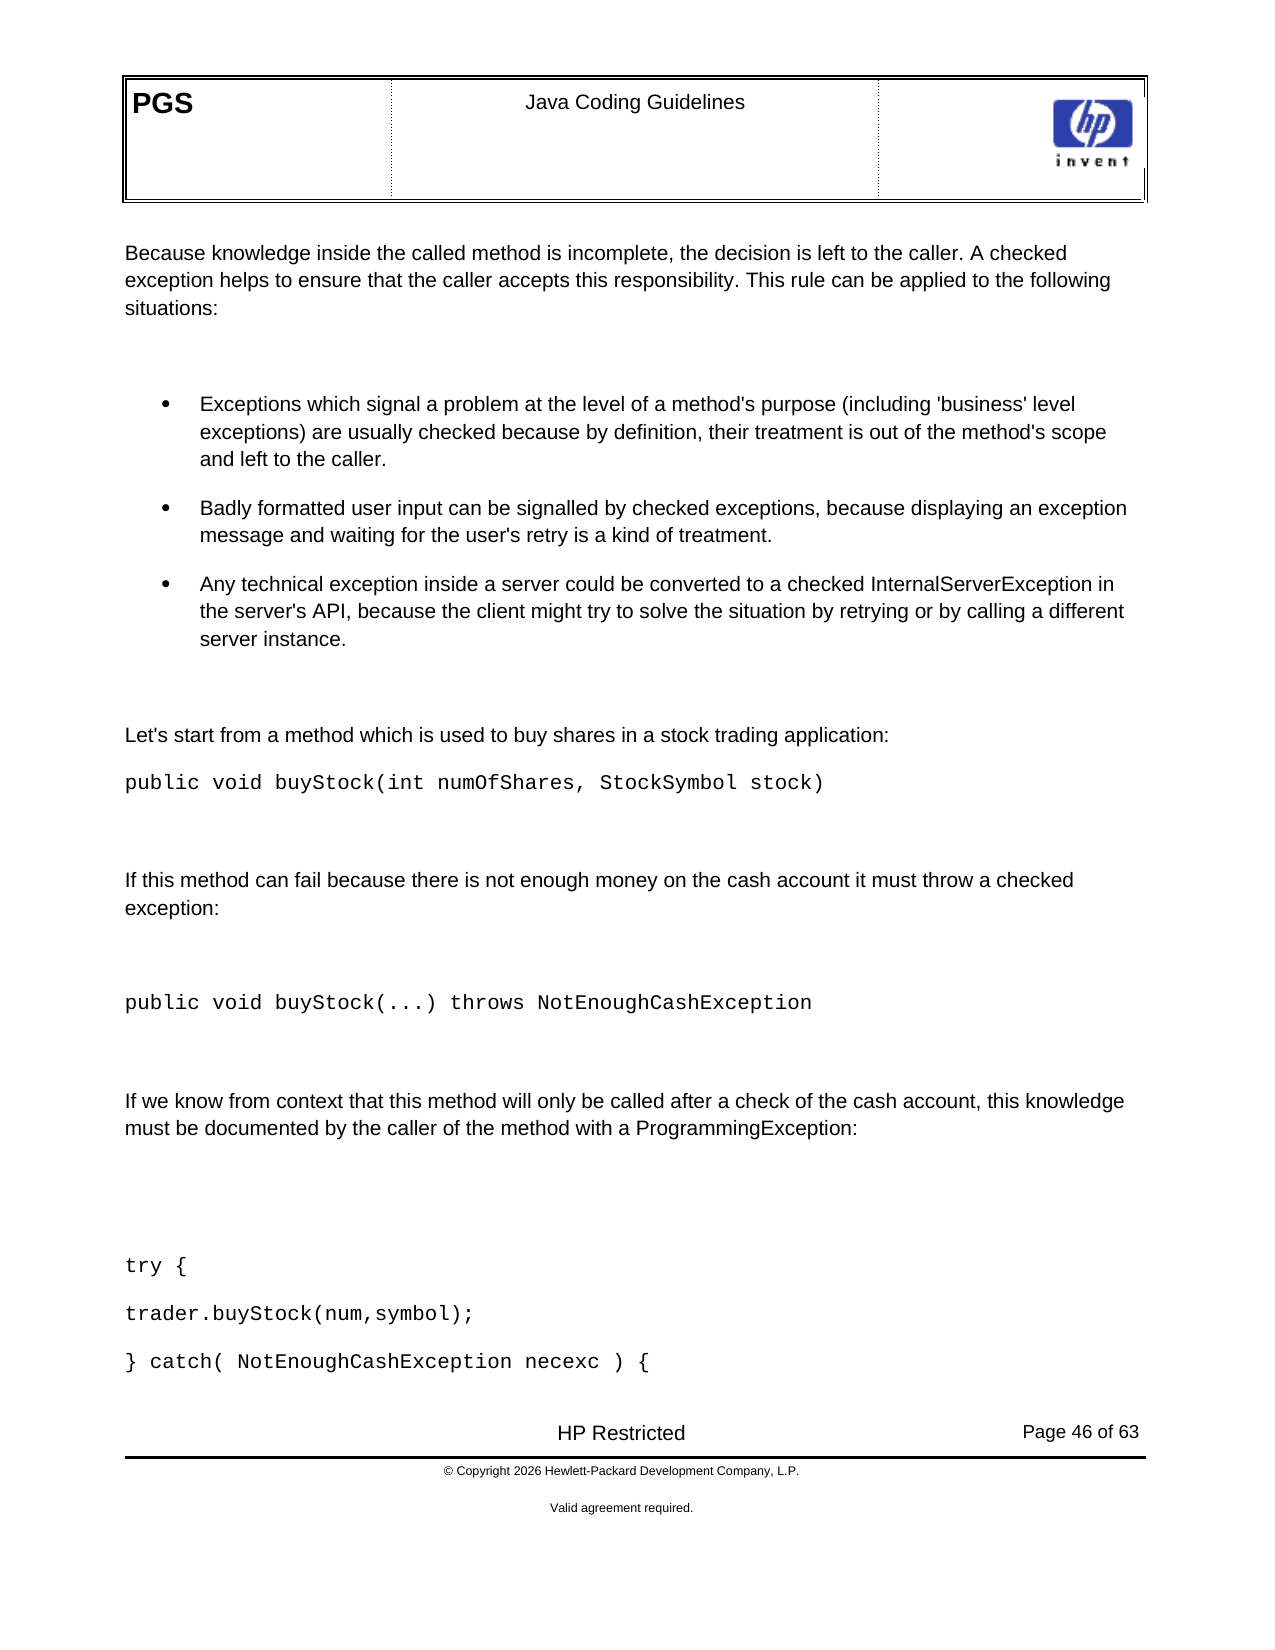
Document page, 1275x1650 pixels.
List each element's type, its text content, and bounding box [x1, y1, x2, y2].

text Exceptions which signal a problem at the level of a method's purpose (including 'business' level exceptions) are usually checked because by definition, their treatment is out of the method's scope and left to the caller. [162, 392, 1147, 471]
picture [1041, 97, 1146, 168]
text try { [124, 1255, 1147, 1278]
text Badly formatted user input can be signalled by checked exceptions, because displaying an exception message and waiting for the user's retry is a kind of treatment. [162, 496, 1147, 547]
text public void buyStock(...) throws NotEnoughCashException [124, 992, 1147, 1016]
text public void buyStock(int numOfShares, StockSymbol stock) [124, 772, 1147, 795]
text trader.buyStock(num,symbol); [124, 1303, 1147, 1326]
text If we know from context that this method will only be called after a check of the cash account, this knowledge must be documented by the caller of the method with a ProgrammingException: [124, 1088, 1147, 1140]
text Any technical exception inside a server could be converted to a checked InternalServerException in the server's API, because the client might try to solve the situation by retrying or by calling a different server instance. [162, 572, 1147, 651]
text Because knowledge inside the called method is incomplete, the decision is left to the caller. A checked exception helps to ensure that the caller accepts this responsibility. This rule can be applied to the following situations: [124, 241, 1147, 319]
text If this method can fail because there is not enough money on the cash account it must throw a checked exception: [124, 868, 1147, 919]
text Let's start from a method which is used to buy shares in a stock trading application: [124, 723, 1147, 747]
text } catch( NotEnoughCashException necexc ) { [124, 1351, 1147, 1374]
